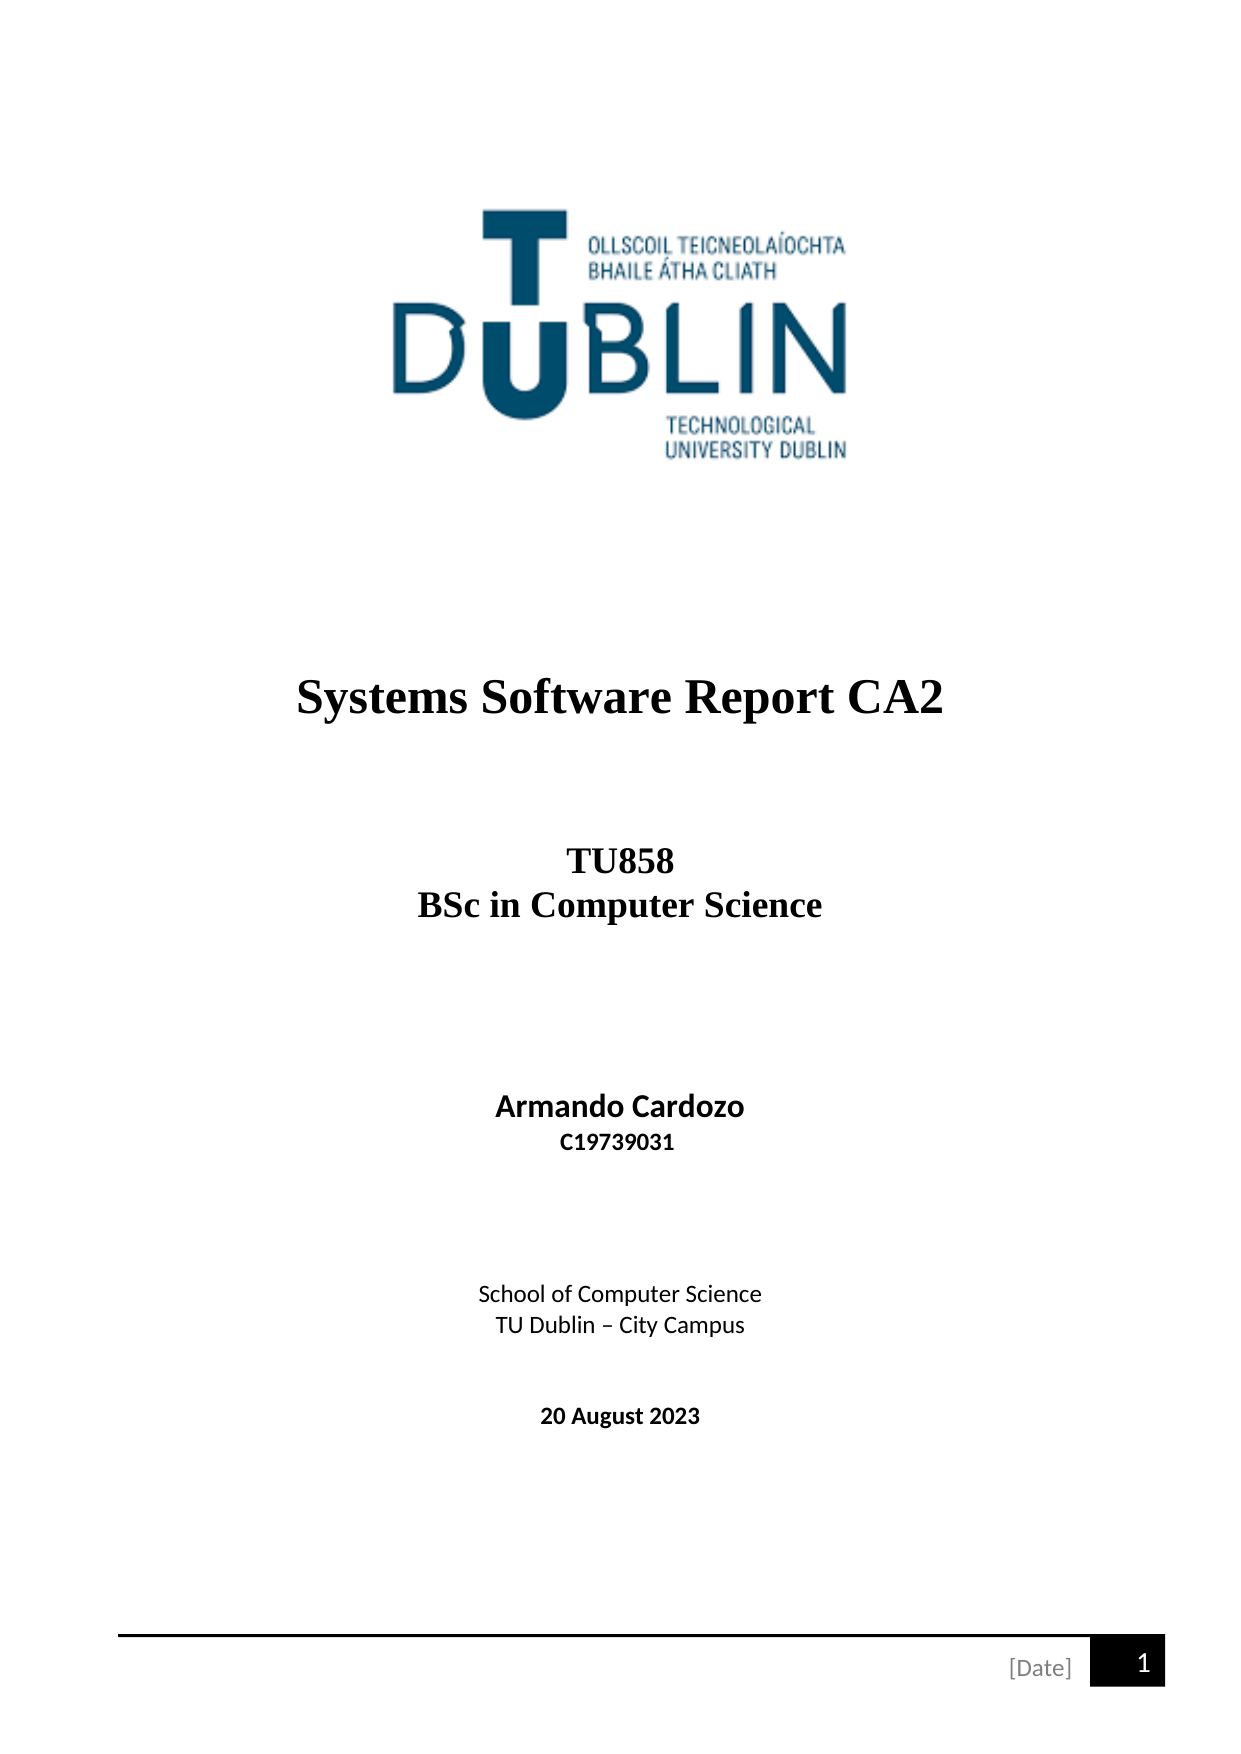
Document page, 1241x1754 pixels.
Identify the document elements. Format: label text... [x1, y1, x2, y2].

subtitle TU858 [150, 839, 1090, 882]
picture [325, 150, 915, 521]
text C19739031 [150, 1126, 1090, 1187]
subtitle Systems Software Report CA2 [150, 666, 1090, 724]
subtitle BSc in Computer Science [150, 882, 1090, 925]
text Armando Cardozo [150, 1085, 1090, 1126]
text TU Dublin – City Campus [150, 1309, 1090, 1339]
text School of Computer Science [150, 1278, 1090, 1309]
text 20 August 2023 [150, 1400, 1090, 1431]
